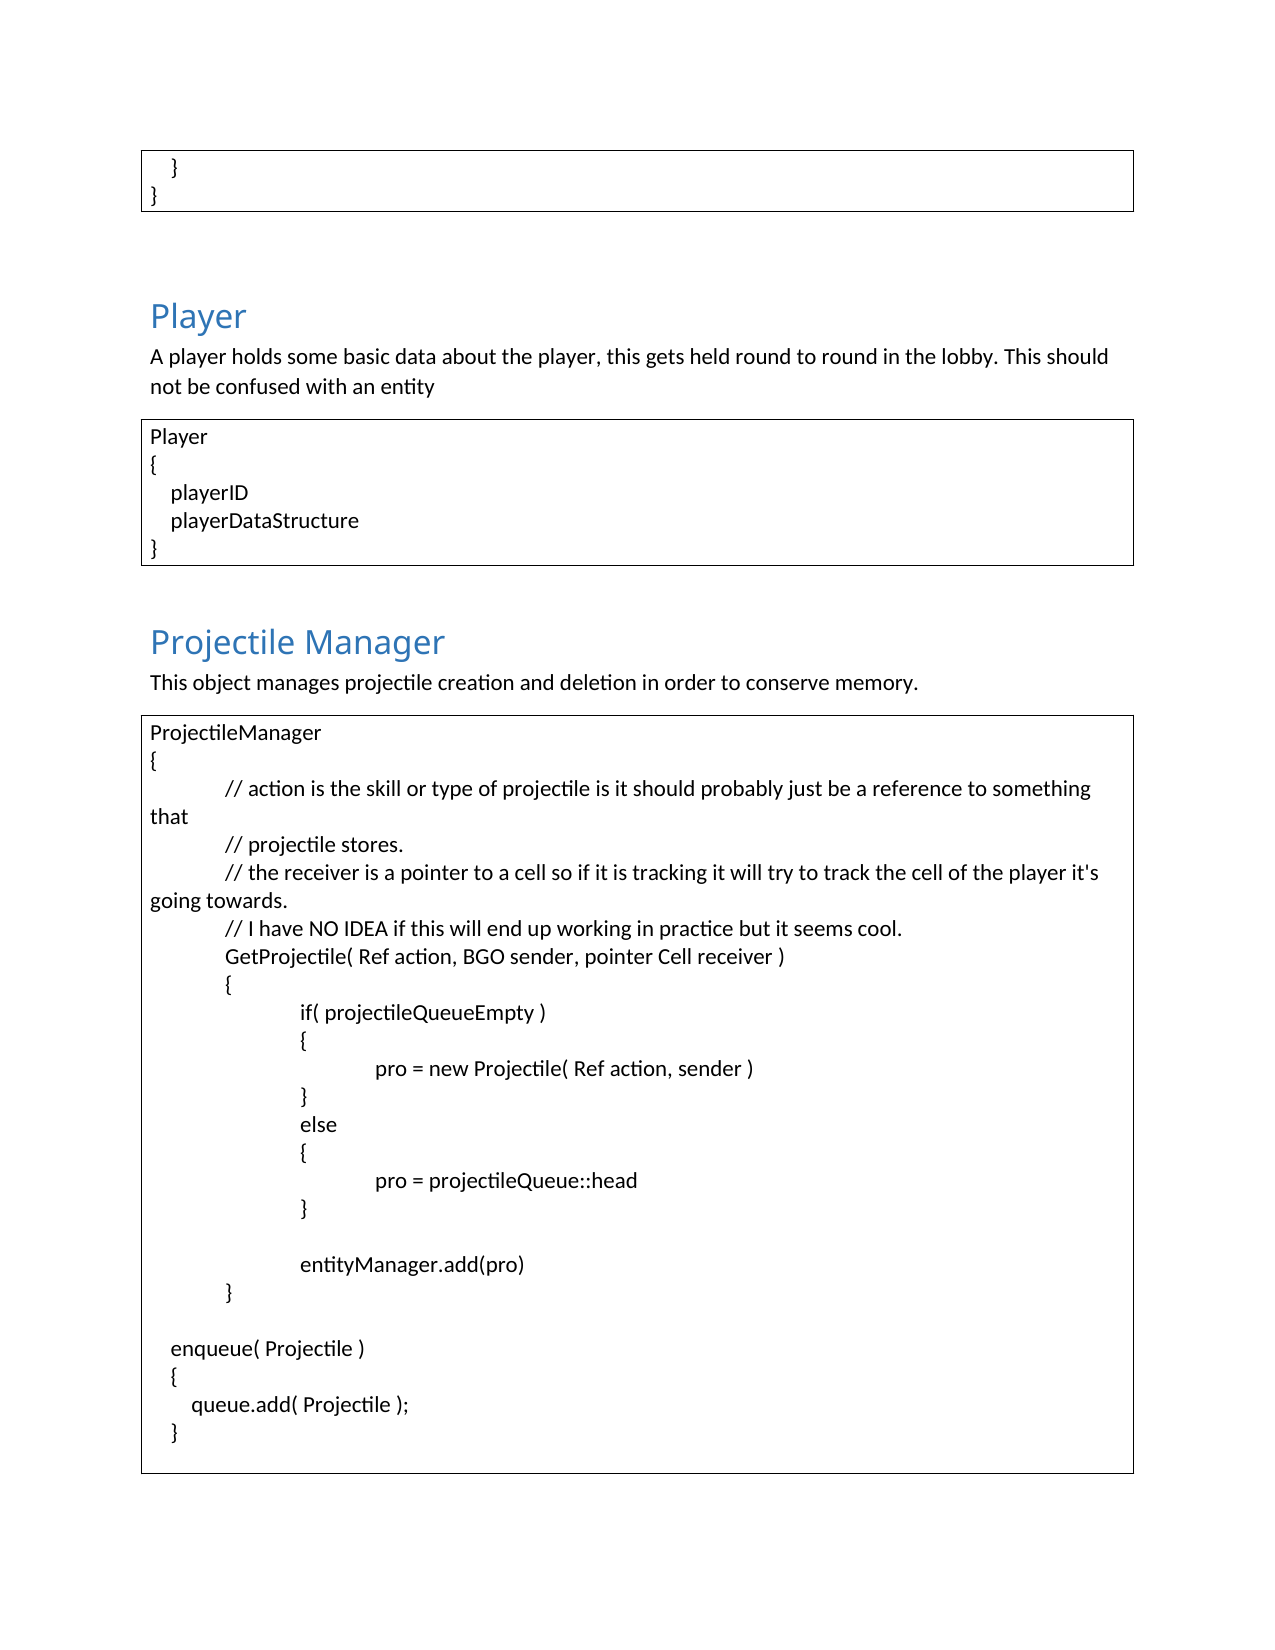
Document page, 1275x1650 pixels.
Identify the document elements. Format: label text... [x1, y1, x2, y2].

text } [142, 151, 1133, 178]
text // action is the skill or type of projectile is it should probably just be a reference to something that [150, 774, 1125, 830]
text { [150, 451, 1125, 478]
text pro = new Projectile( Ref action, sender ) [150, 1054, 1125, 1082]
subtitle Player [150, 293, 1125, 339]
subtitle Projectile Manager [150, 619, 1125, 664]
text queue.add( Projectile ); [150, 1390, 1125, 1418]
text // I have NO IDEA if this will end up working in practice but it seems cool. [150, 914, 1125, 942]
text pro = projectileQueue::head [150, 1166, 1125, 1194]
text } [150, 1418, 1125, 1446]
text } [142, 531, 1133, 565]
text } [150, 1194, 1125, 1222]
text This object manages projectile creation and deletion in order to conserve memory. [150, 668, 1125, 696]
text } [150, 1082, 1125, 1110]
text { [150, 746, 1125, 774]
text } [150, 1278, 1125, 1306]
text entityManager.add(pro) [150, 1250, 1125, 1278]
text enqueue( Projectile ) [150, 1334, 1125, 1362]
text { [150, 1026, 1125, 1054]
text // the receiver is a pointer to a cell so if it is tracking it will try to track the cell of the player it's going towards. [150, 858, 1125, 914]
text GetProjectile( Ref action, BGO sender, pointer Cell receiver ) [150, 942, 1125, 970]
text ProjectileManager [142, 716, 1133, 746]
text else [150, 1110, 1125, 1138]
text { [150, 1138, 1125, 1166]
text Player [142, 420, 1133, 451]
text if( projectileQueueEmpty ) [150, 998, 1125, 1026]
text { [150, 970, 1125, 998]
text playerID [150, 478, 1125, 507]
text } [142, 178, 1133, 211]
text { [150, 1362, 1125, 1390]
text // projectile stores. [150, 830, 1125, 858]
text A player holds some basic data about the player, this gets held round to round in the lobby. This should not be confused with an entity [150, 342, 1125, 401]
text playerDataStructure [150, 507, 1125, 531]
